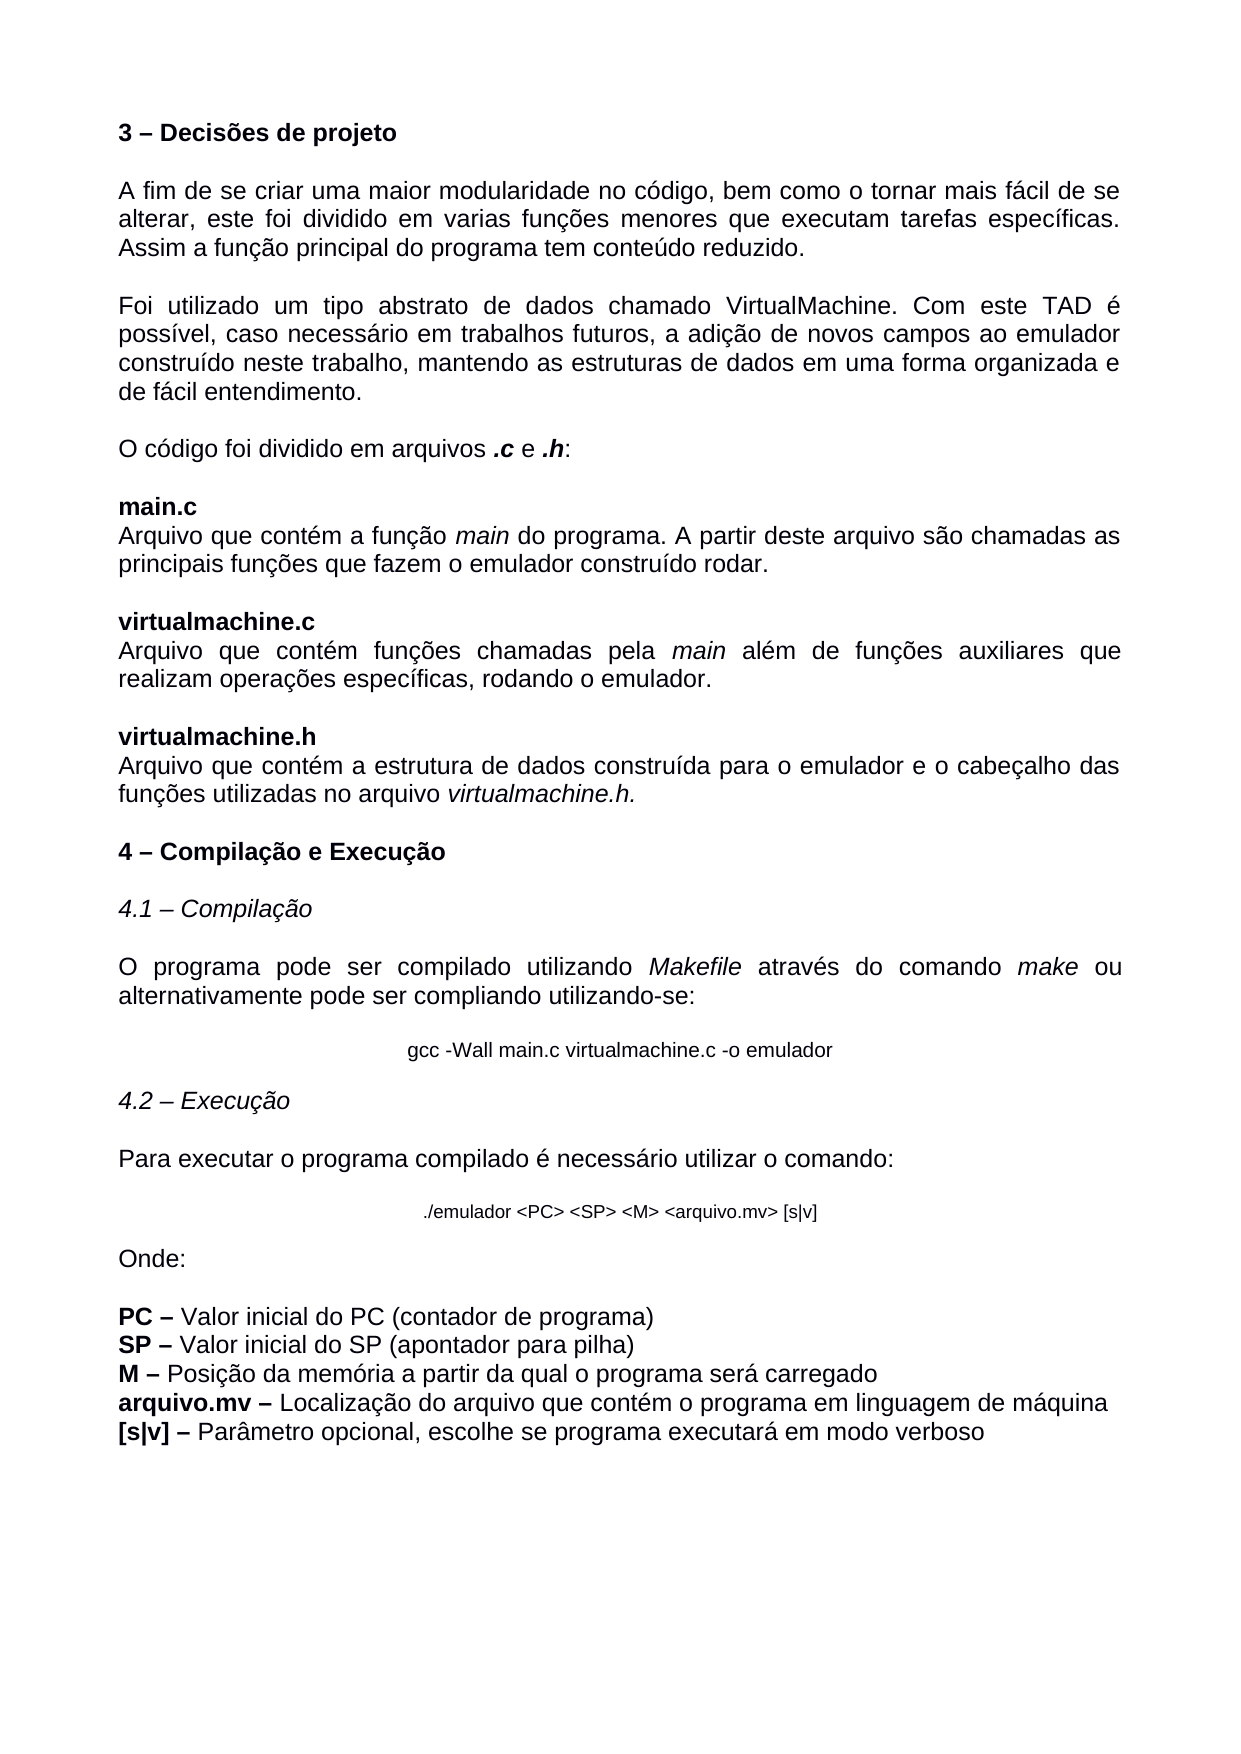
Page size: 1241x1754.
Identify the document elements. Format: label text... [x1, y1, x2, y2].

text Foi utilizado um tipo abstrato de dados chamado VirtualMachine. Com este TAD é possível, caso necessário em trabalhos futuros, a adição de novos campos ao emulador construído neste trabalho, mantendo as estruturas de dados em uma forma organizada e de fácil entendimento. [118, 291, 1122, 406]
text 4 – Compilação e Execução [118, 837, 1122, 866]
text [s|v] – Parâmetro opcional, escolhe se programa executará em modo verboso [118, 1417, 1122, 1445]
text Arquivo que contém a função main do programa. A partir deste arquivo são chamadas as principais funções que fazem o emulador construído rodar. [118, 521, 1122, 578]
text O código foi dividido em arquivos .c e .h: [118, 434, 1122, 463]
text ./emulador <PC> <SP> <M> <arquivo.mv> [s|v] [118, 1201, 1122, 1223]
text M – Posição da memória a partir da qual o programa será carregado [118, 1359, 1122, 1388]
text main.c [118, 492, 1122, 521]
text O programa pode ser compilado utilizando Makefile através do comando make ou alternativamente pode ser compliando utilizando-se: [118, 952, 1122, 1009]
text gcc -Wall main.c virtualmachine.c -o emulador [118, 1038, 1122, 1062]
text Onde: [118, 1244, 1122, 1273]
text 4.2 – Execução [118, 1086, 1122, 1115]
text SP – Valor inicial do SP (apontador para pilha) [118, 1330, 1122, 1359]
text Arquivo que contém funções chamadas pela main além de funções auxiliares que realizam operações específicas, rodando o emulador. [118, 636, 1122, 693]
text virtualmachine.h [118, 722, 1122, 751]
text Para executar o programa compilado é necessário utilizar o comando: [118, 1143, 1122, 1172]
text arquivo.mv – Localização do arquivo que contém o programa em linguagem de máquina [118, 1388, 1122, 1417]
text 3 – Decisões de projeto [118, 118, 1122, 147]
text 4.1 – Compilação [118, 894, 1122, 923]
text A fim de se criar uma maior modularidade no código, bem como o tornar mais fácil de se alterar, este foi dividido em varias funções menores que executam tarefas específicas. Assim a função principal do programa tem conteúdo reduzido. [118, 176, 1122, 262]
text PC – Valor inicial do PC (contador de programa) [118, 1302, 1122, 1330]
text virtualmachine.c [118, 607, 1122, 636]
text Arquivo que contém a estrutura de dados construída para o emulador e o cabeçalho das funções utilizadas no arquivo virtualmachine.h. [118, 751, 1122, 808]
